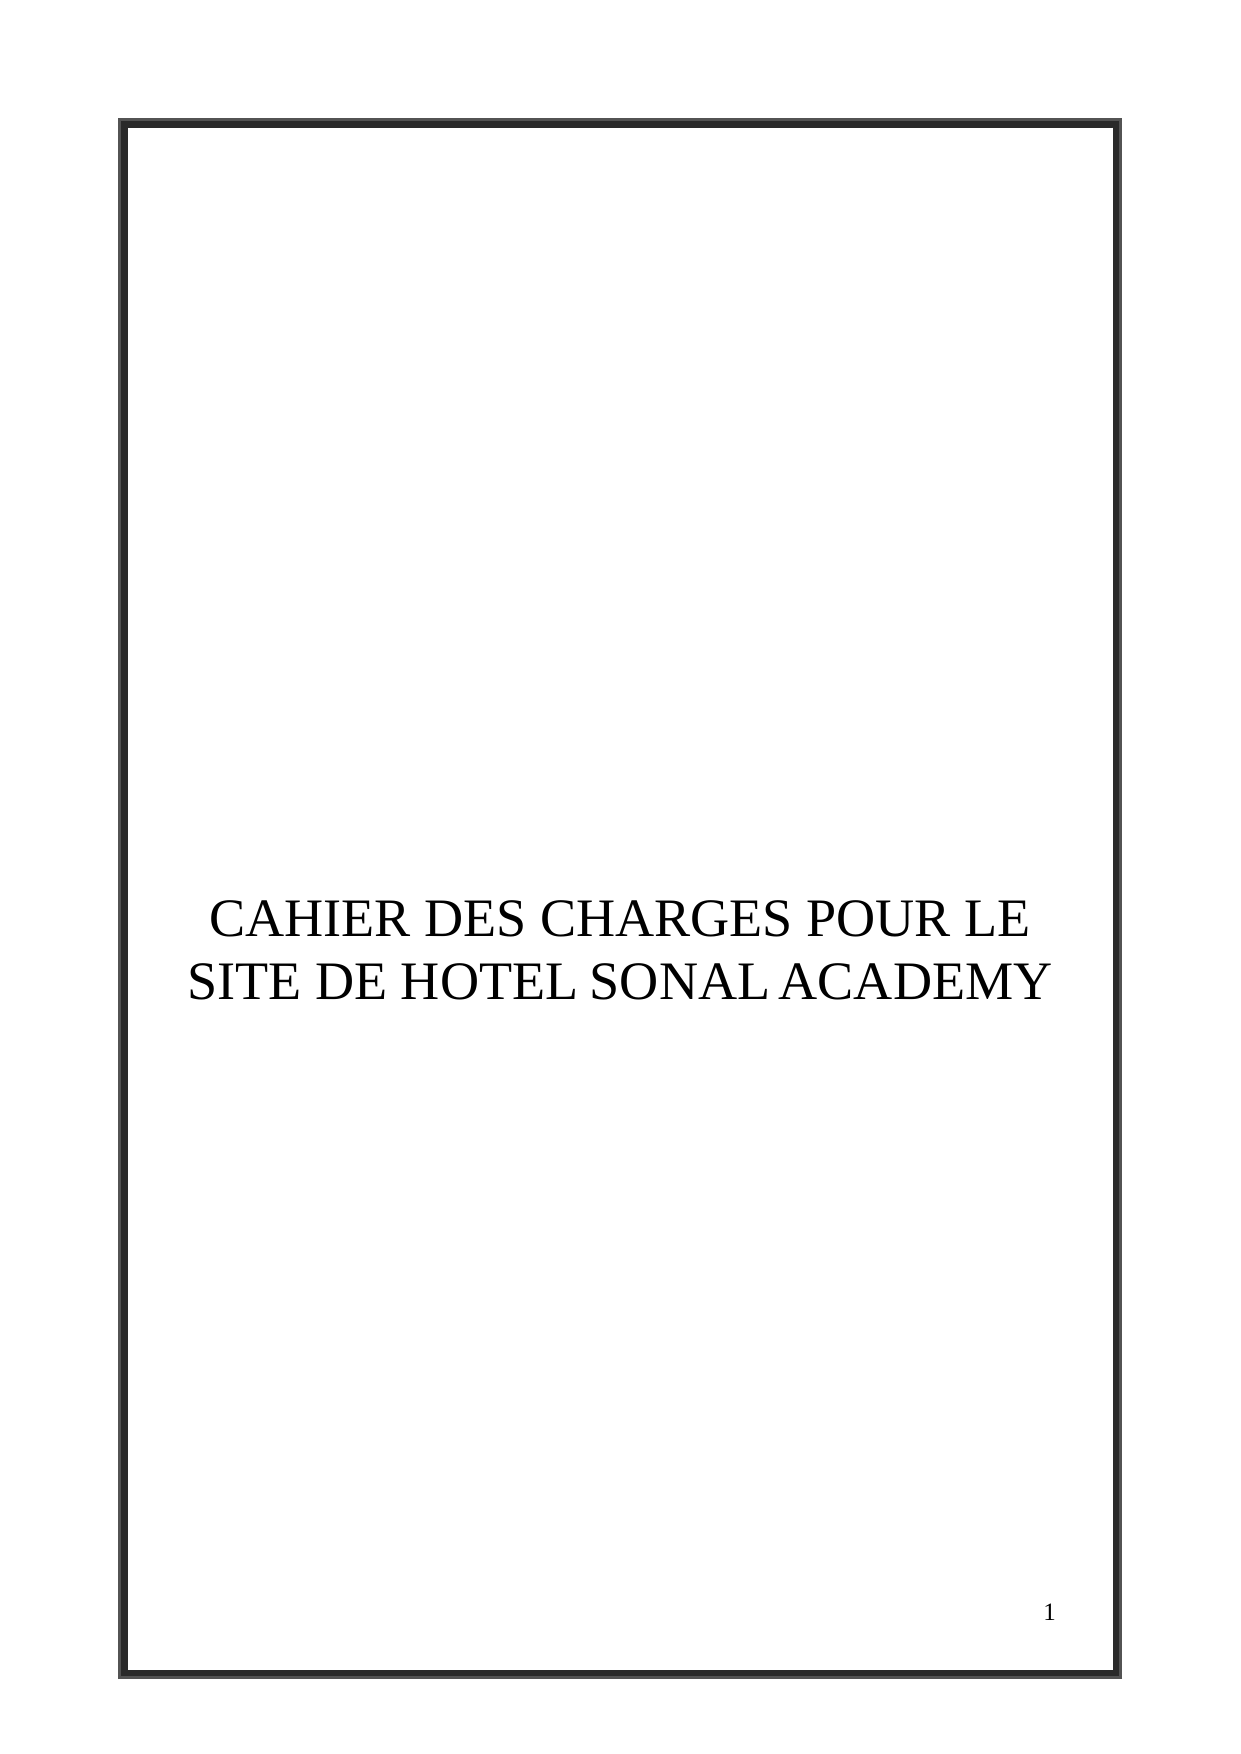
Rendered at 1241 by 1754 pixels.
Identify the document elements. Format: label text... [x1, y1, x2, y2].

text CAHIER DES CHARGES POUR LE SITE DE HOTEL SONAL ACADEMY [185, 886, 1056, 1011]
